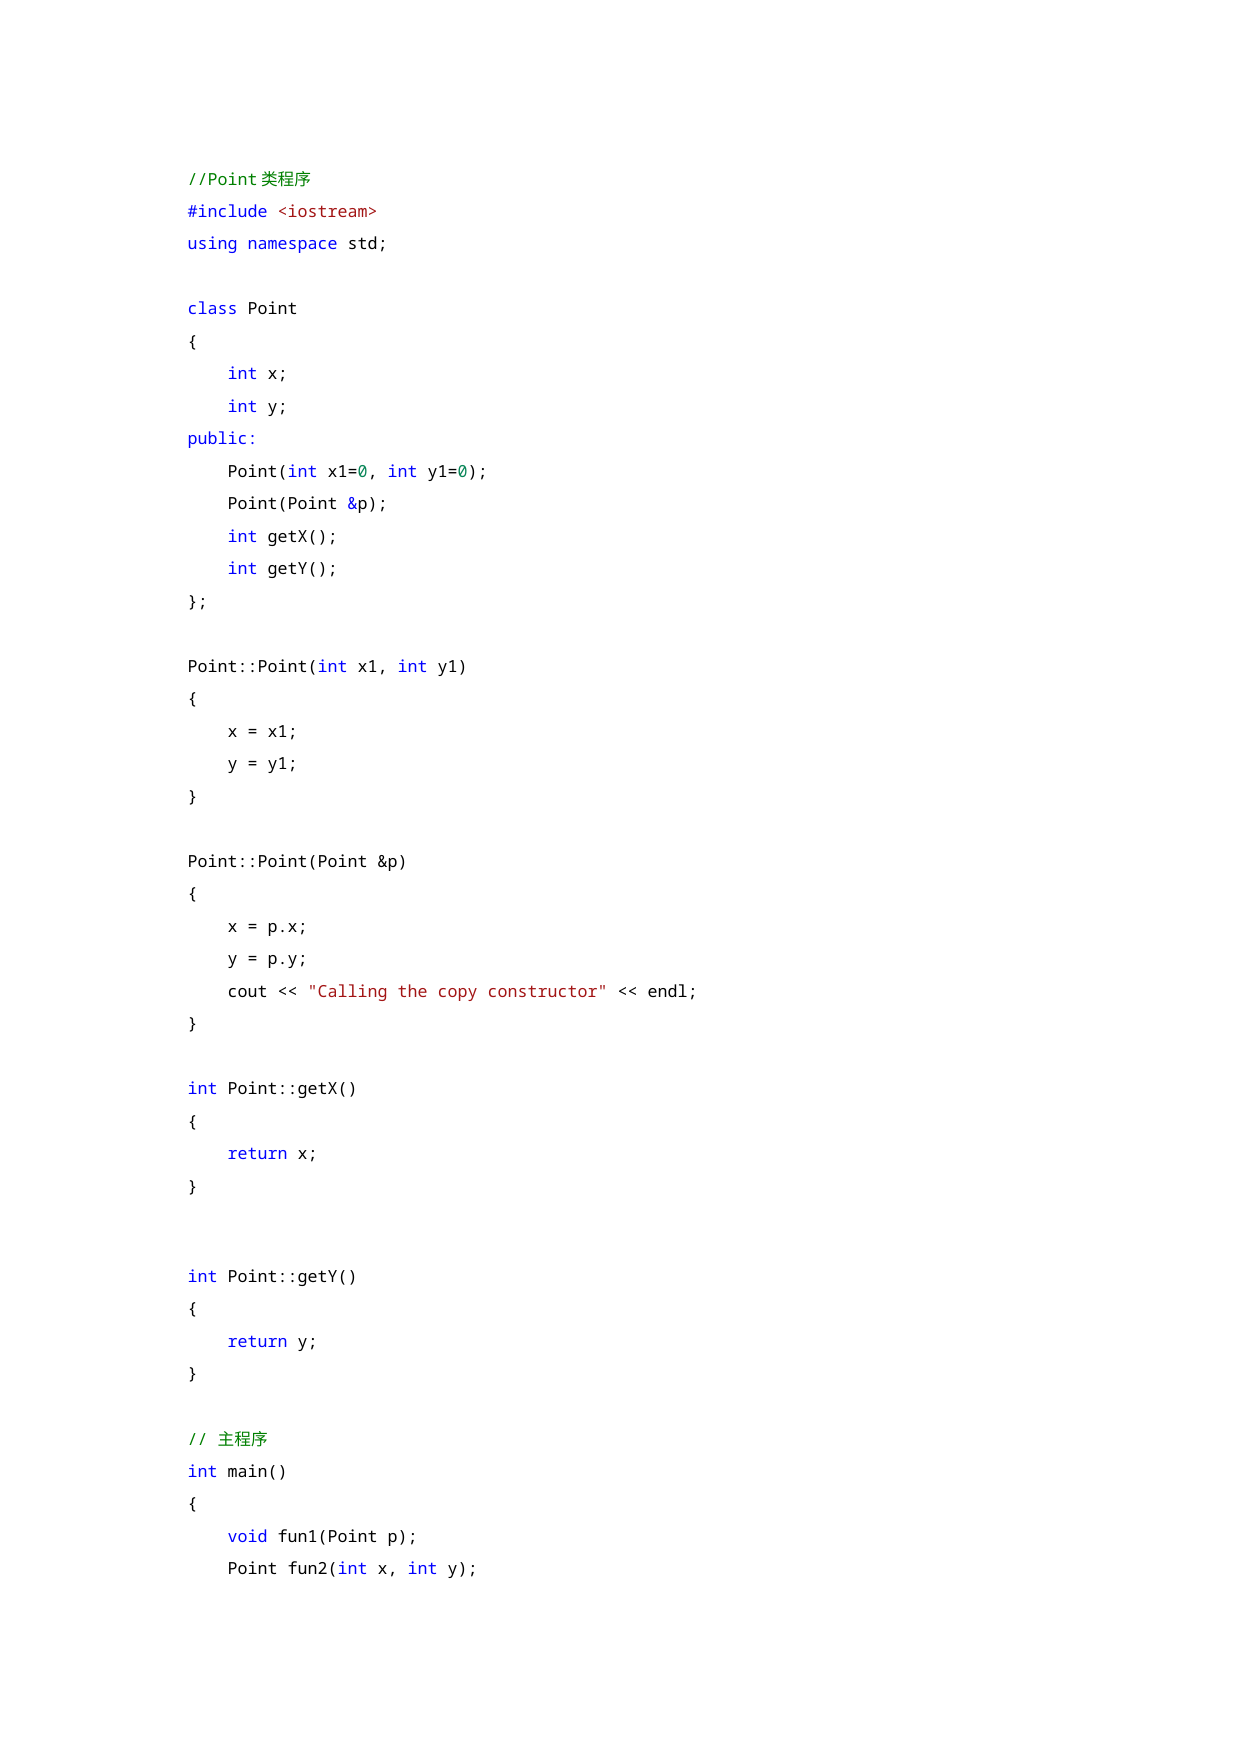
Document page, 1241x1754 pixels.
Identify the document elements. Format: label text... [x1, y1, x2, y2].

text { [187, 682, 1053, 714]
text void fun1(Point p); [187, 1519, 1053, 1552]
text int Point::getX() [187, 1072, 1053, 1104]
text cout << "Calling the copy constructor" << endl; [187, 974, 1053, 1007]
text Point(Point &p); [187, 487, 1053, 519]
text Point::Point(int x1, int y1) [187, 649, 1053, 682]
text return x; [187, 1137, 1053, 1169]
text int main() [187, 1454, 1053, 1487]
text public: [187, 422, 1053, 454]
text int getY(); [187, 552, 1053, 584]
text { [187, 324, 1053, 357]
text { [187, 1292, 1053, 1324]
text } [187, 1357, 1053, 1389]
text x = x1; [187, 714, 1053, 747]
text Point::Point(Point &p) [187, 844, 1053, 877]
text #include <iostream> [187, 194, 1053, 227]
text }; [187, 584, 1053, 617]
text y = p.y; [187, 942, 1053, 974]
text //Point类程序 [187, 162, 1053, 194]
text Point fun2(int x, int y); [187, 1552, 1053, 1584]
text { [187, 1487, 1053, 1519]
text { [187, 877, 1053, 909]
text y = y1; [187, 747, 1053, 779]
text Point(int x1=0, int y1=0); [187, 454, 1053, 487]
text int Point::getY() [187, 1259, 1053, 1292]
text return y; [187, 1324, 1053, 1357]
text class Point [187, 292, 1053, 324]
text int x; [187, 357, 1053, 389]
text { [187, 1104, 1053, 1137]
text using namespace std; [187, 227, 1053, 259]
text } [187, 1007, 1053, 1039]
text x = p.x; [187, 909, 1053, 942]
text // 主程序 [187, 1422, 1053, 1454]
text } [187, 1169, 1053, 1202]
text int y; [187, 389, 1053, 422]
text } [187, 779, 1053, 812]
text int getX(); [187, 519, 1053, 552]
